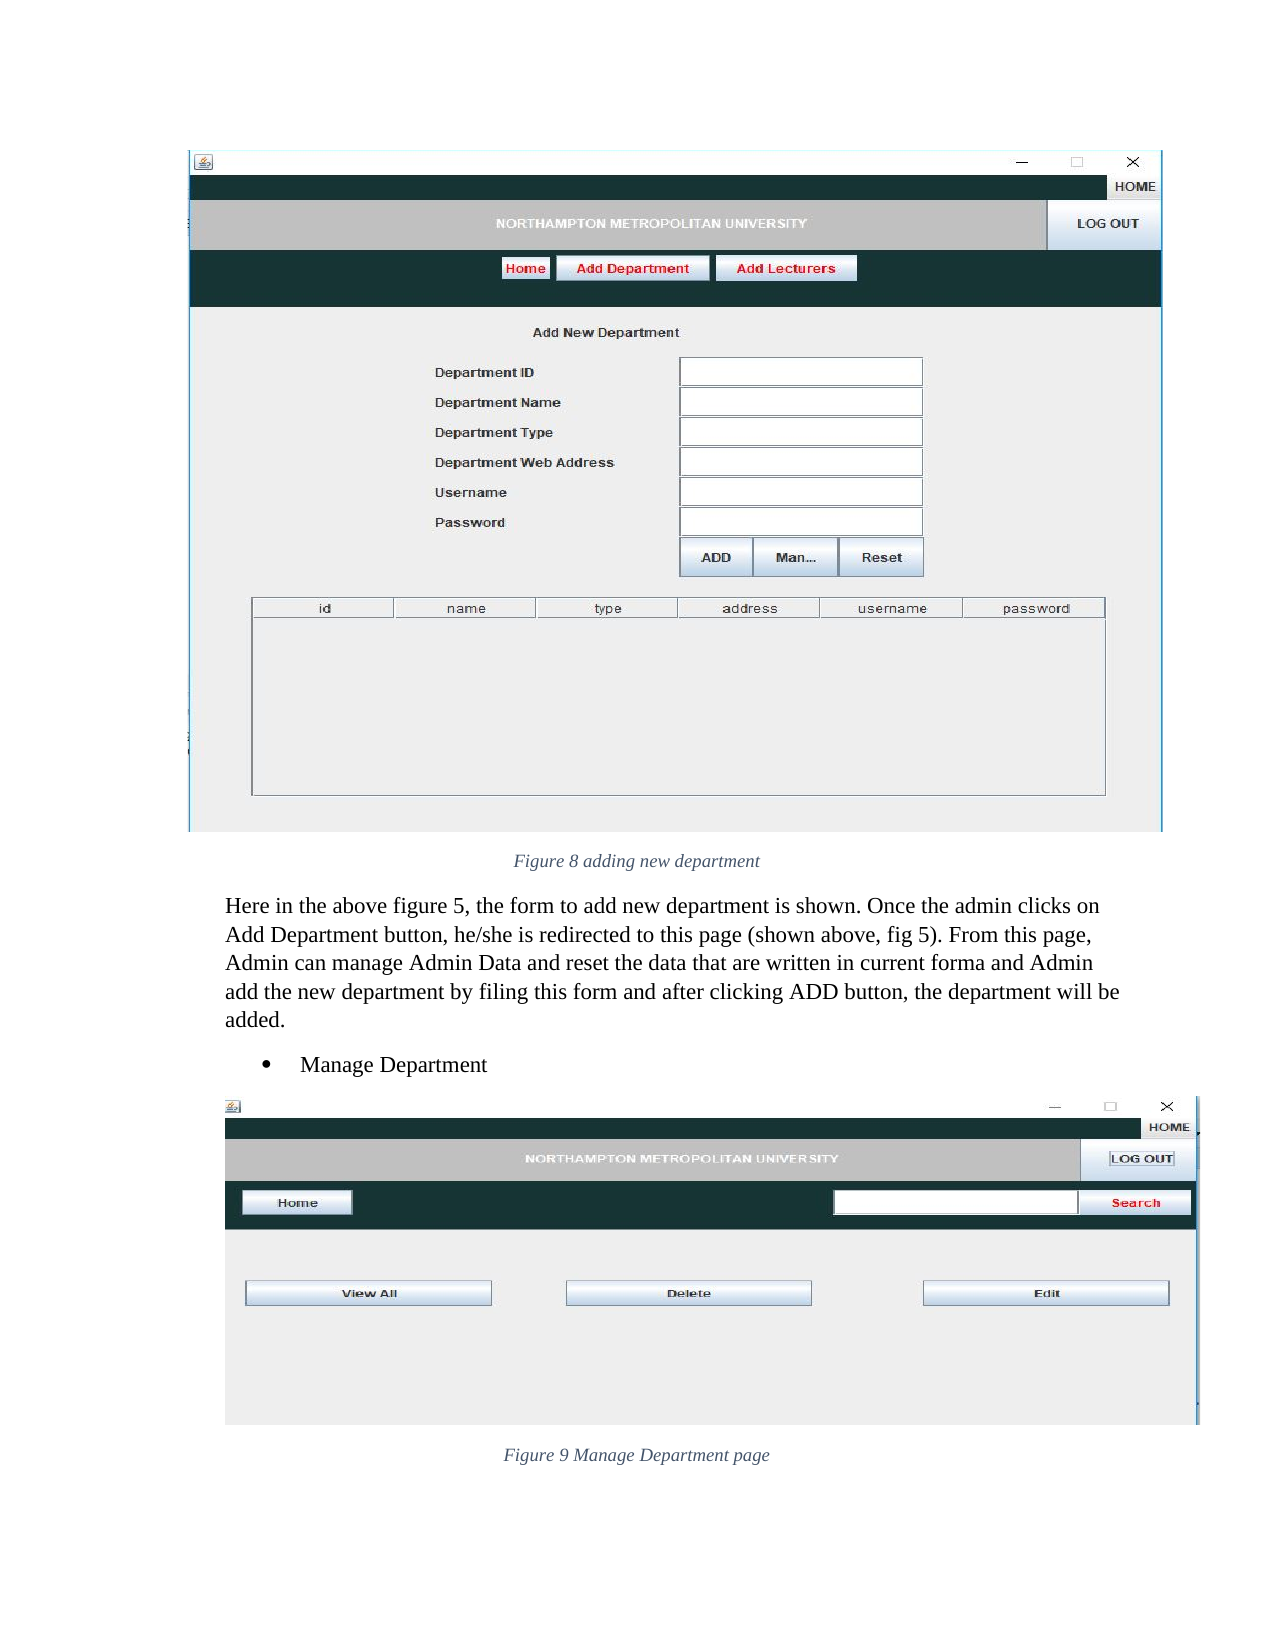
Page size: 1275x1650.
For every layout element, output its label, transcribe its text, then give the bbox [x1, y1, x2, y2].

picture [187, 150, 1163, 832]
list Manage Department [262, 1051, 1125, 1078]
picture [225, 1096, 1200, 1425]
text Here in the above figure 5, the form to add new department is shown. Once the admin clicks on Add Department button, he/she is redirected to this page (shown above, fig 5). From this page, Admin can manage Admin Data and reset the data that are written in current forma and Admin add the new department by filing this form and after clicking ADD button, the department will be added. [225, 892, 1125, 1033]
